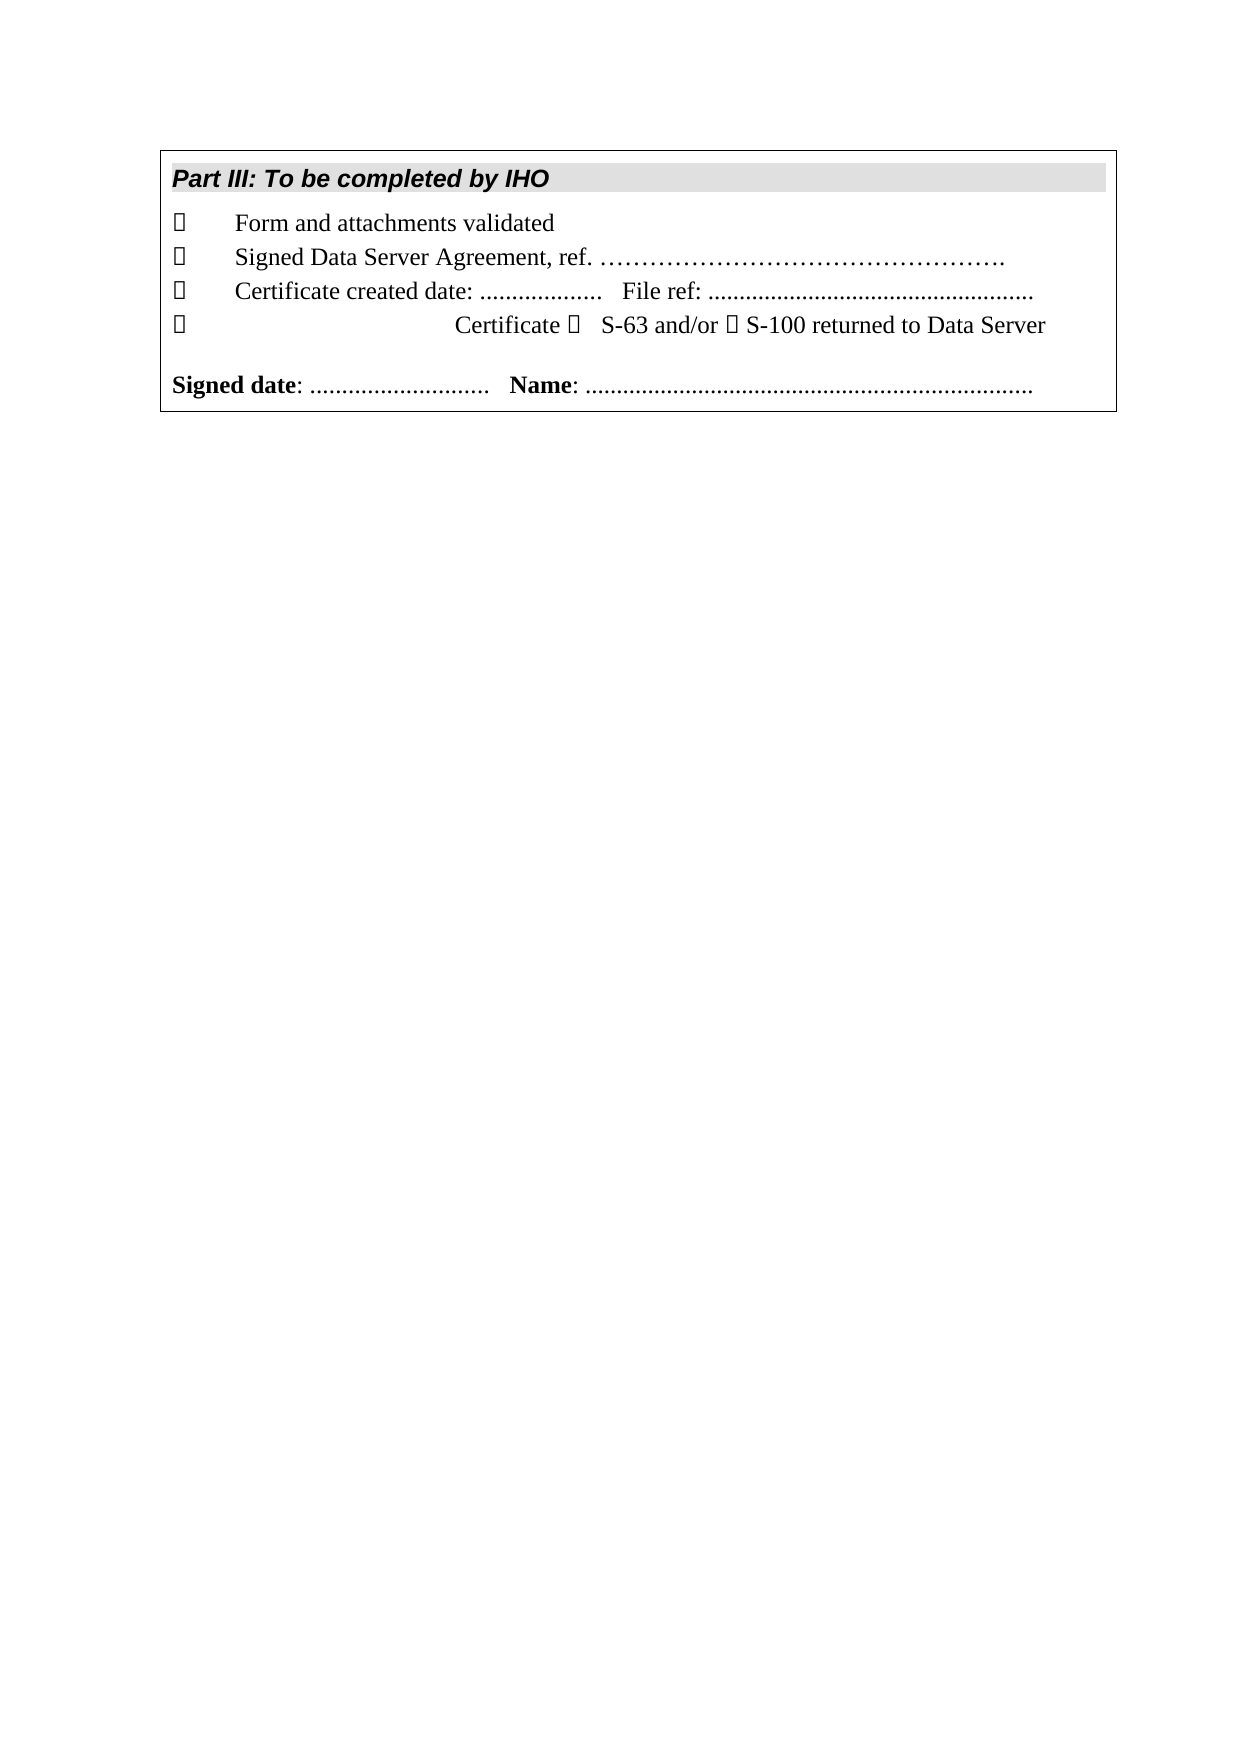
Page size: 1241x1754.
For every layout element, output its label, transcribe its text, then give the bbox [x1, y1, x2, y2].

table_cell Part III: To be completed by IHO  Form and attachments validated  Signed Data Server Agreement, ref. ………………………………………….  Certificate created date: File ref:   Certificate S-63 and/or  S-100 returned to Data Server Signed date: Name: [161, 151, 1116, 411]
